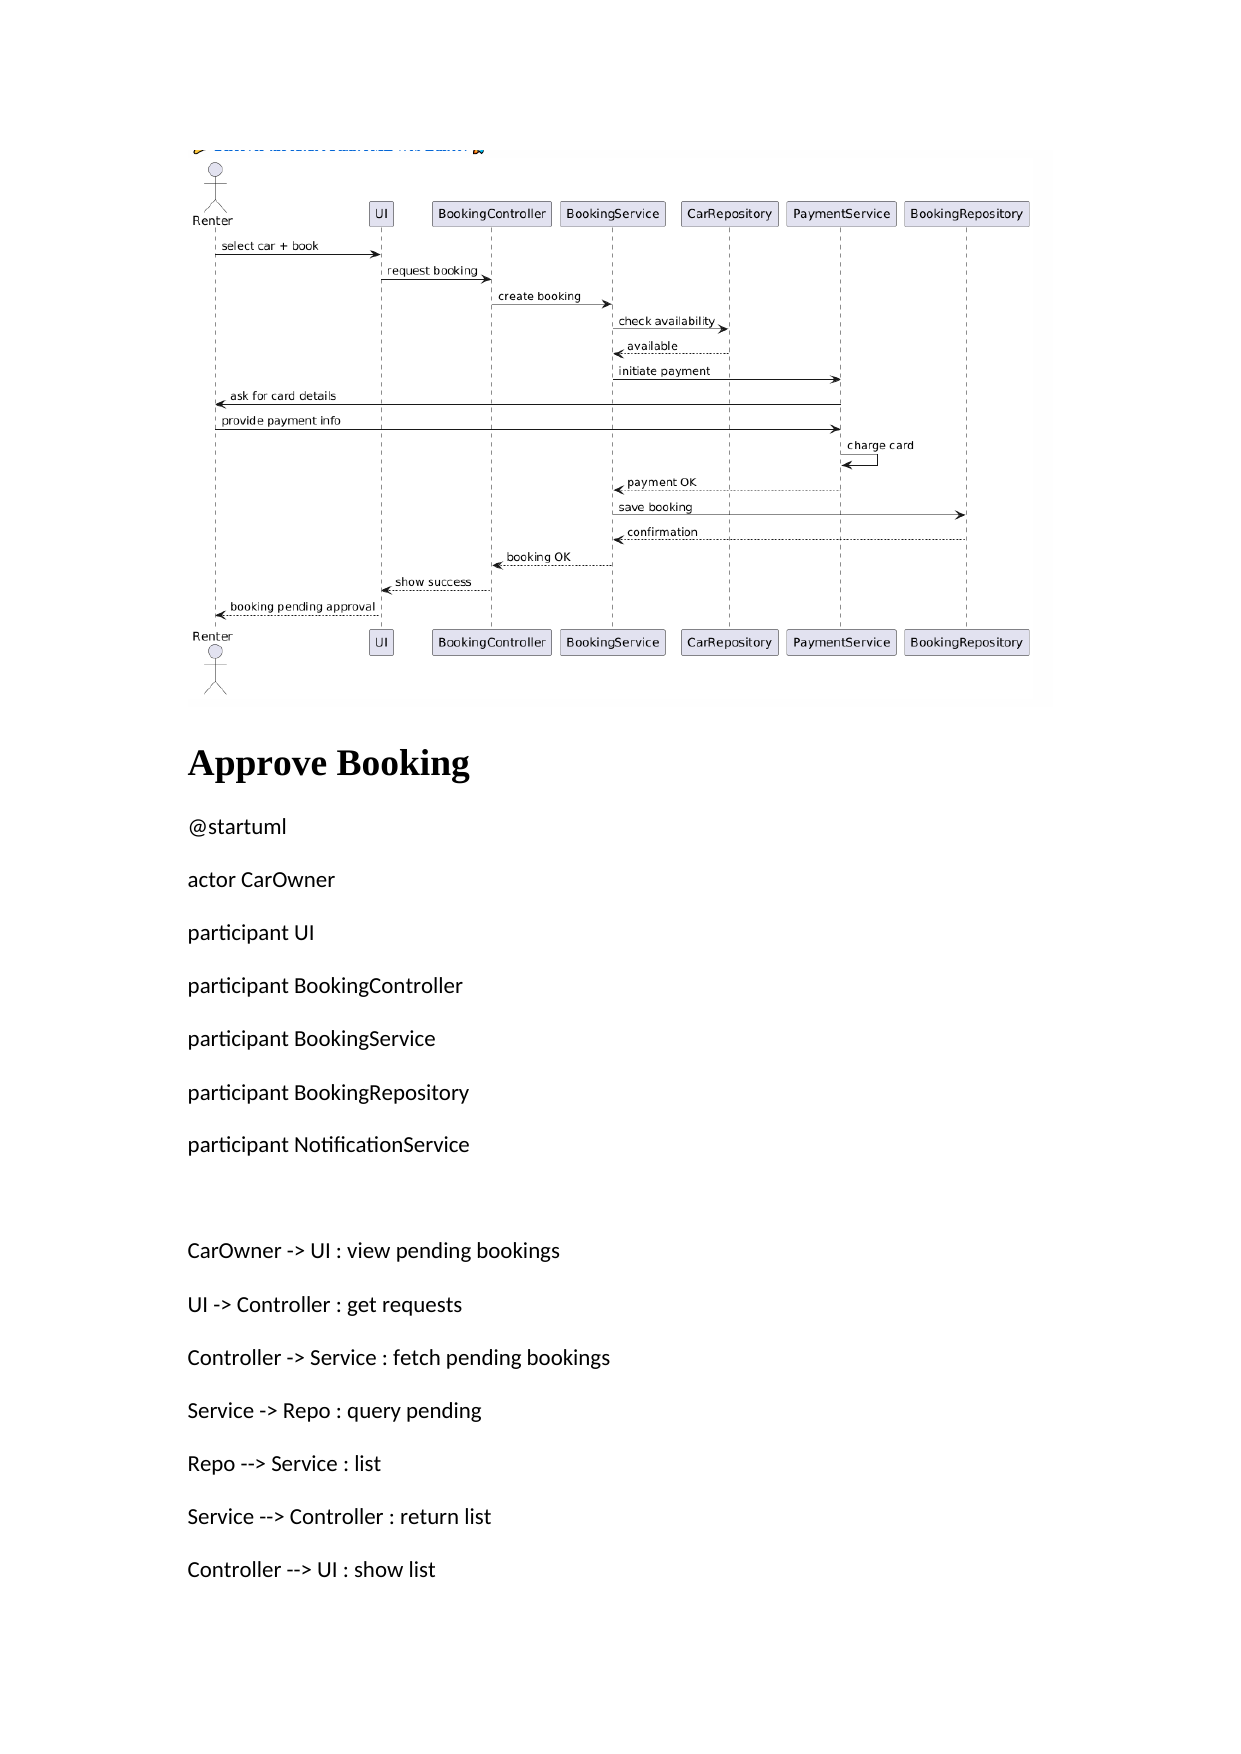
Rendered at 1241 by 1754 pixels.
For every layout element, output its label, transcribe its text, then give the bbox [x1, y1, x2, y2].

text participant NotificationService [187, 1131, 1053, 1159]
text CarOwner -> UI : view pending bookings [187, 1237, 1053, 1265]
text actor CarOwner [187, 866, 1053, 893]
text @startuml [187, 812, 1053, 841]
text participant BookingService [187, 1024, 1053, 1053]
text Controller -> Service : fetch pending bookings [187, 1343, 1053, 1371]
text Repo --> Service : list [187, 1449, 1053, 1477]
text Service -> Repo : query pending [187, 1396, 1053, 1424]
text Controller --> UI : show list [187, 1555, 1053, 1583]
text Approve Booking [187, 740, 1053, 783]
text participant BookingRepository [187, 1078, 1053, 1106]
picture [187, 150, 1053, 707]
text UI -> Controller : get requests [187, 1290, 1053, 1318]
text participant UI [187, 918, 1053, 947]
text participant BookingController [187, 972, 1053, 999]
text Service --> Controller : return list [187, 1502, 1053, 1530]
